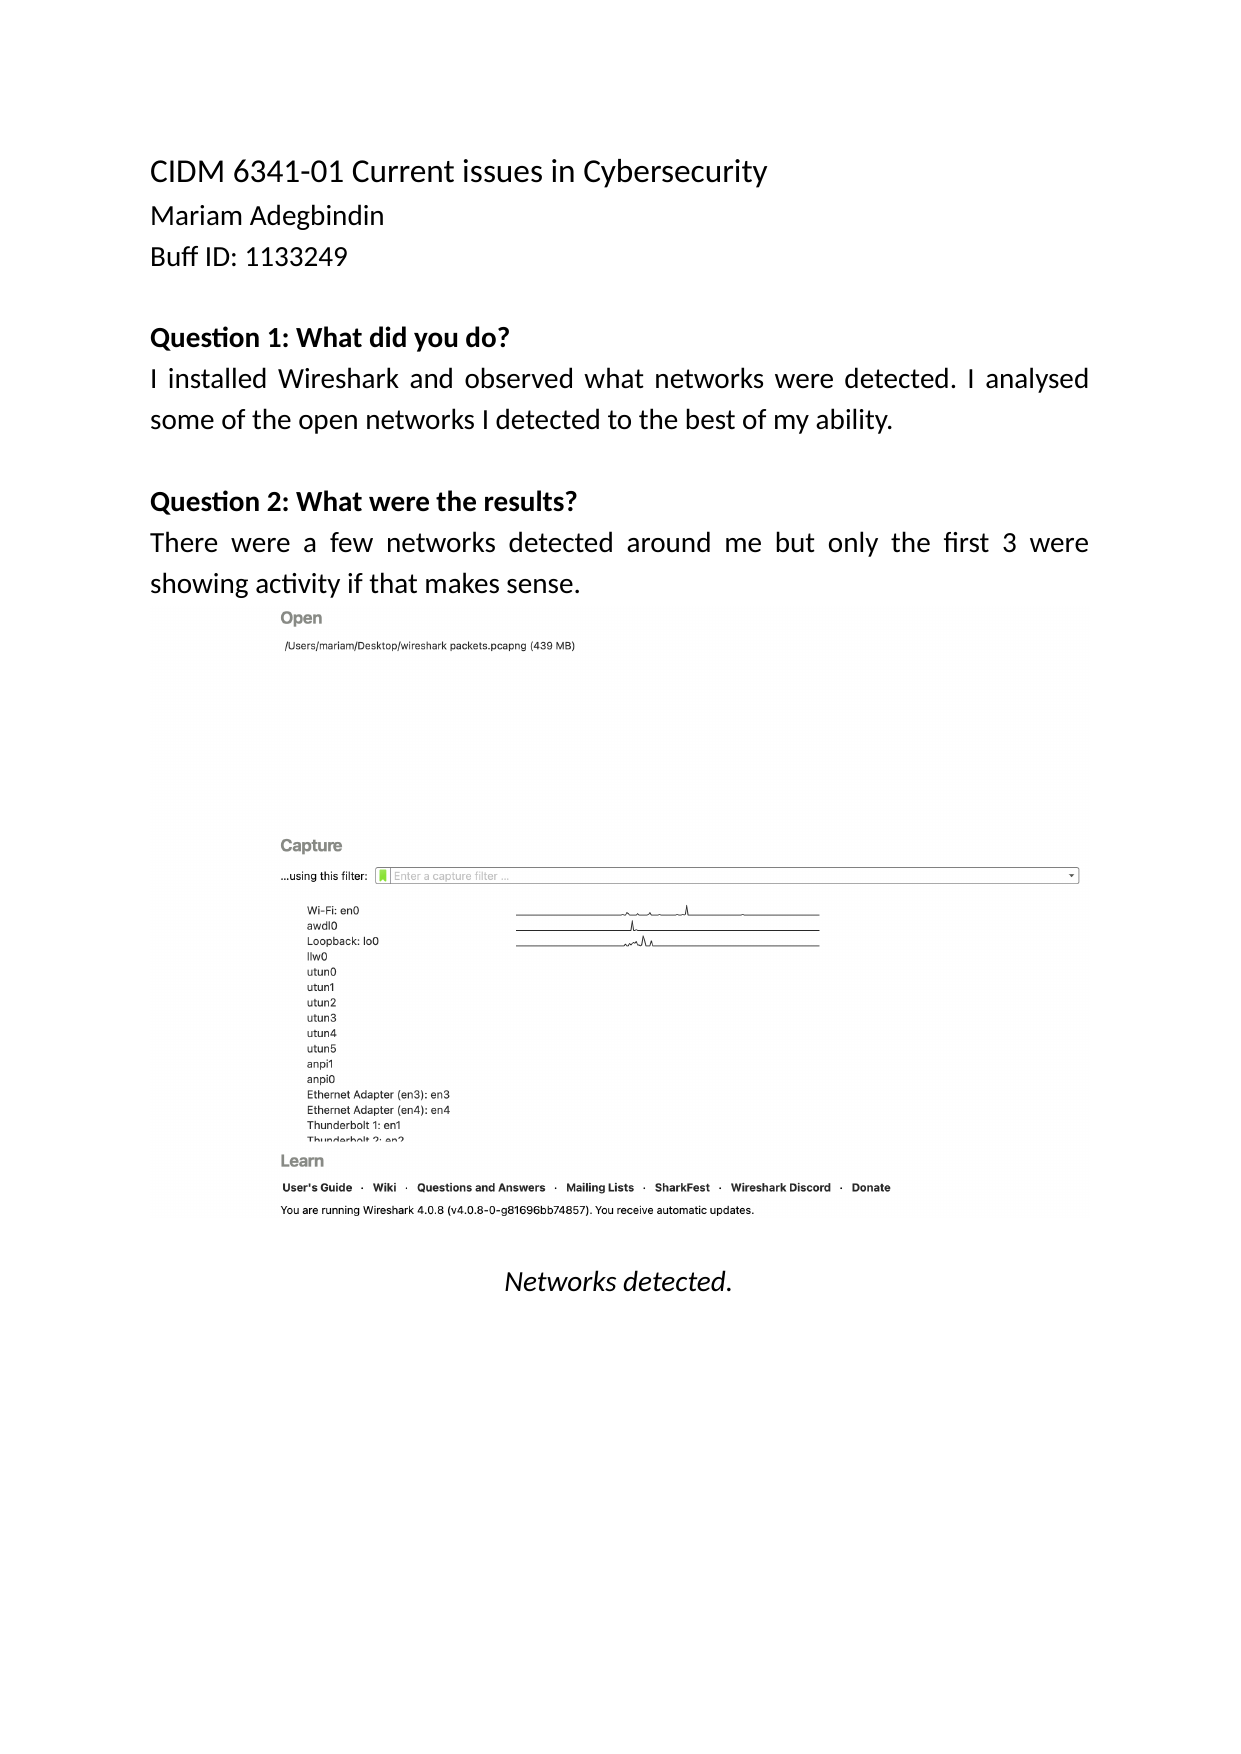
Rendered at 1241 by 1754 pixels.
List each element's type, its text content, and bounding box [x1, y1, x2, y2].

text Networks detected. [150, 1263, 1090, 1299]
text I installed Wireshark and observed what networks were detected. I analysed some of the open networks I detected to the best of my ability. [150, 361, 1090, 437]
text Question 2: What were the results? [150, 483, 1090, 519]
text Mariam Adegbindin [150, 197, 1090, 232]
picture [150, 606, 1091, 1218]
text Question 1: What did you do? [150, 319, 1090, 355]
text CIDM 6341-01 Current issues in Cybersecurity [150, 150, 1090, 191]
text Buff ID: 1133249 [150, 238, 1090, 273]
text There were a few networks detected around me but only the first 3 were showing activity if that makes sense. [150, 524, 1090, 601]
